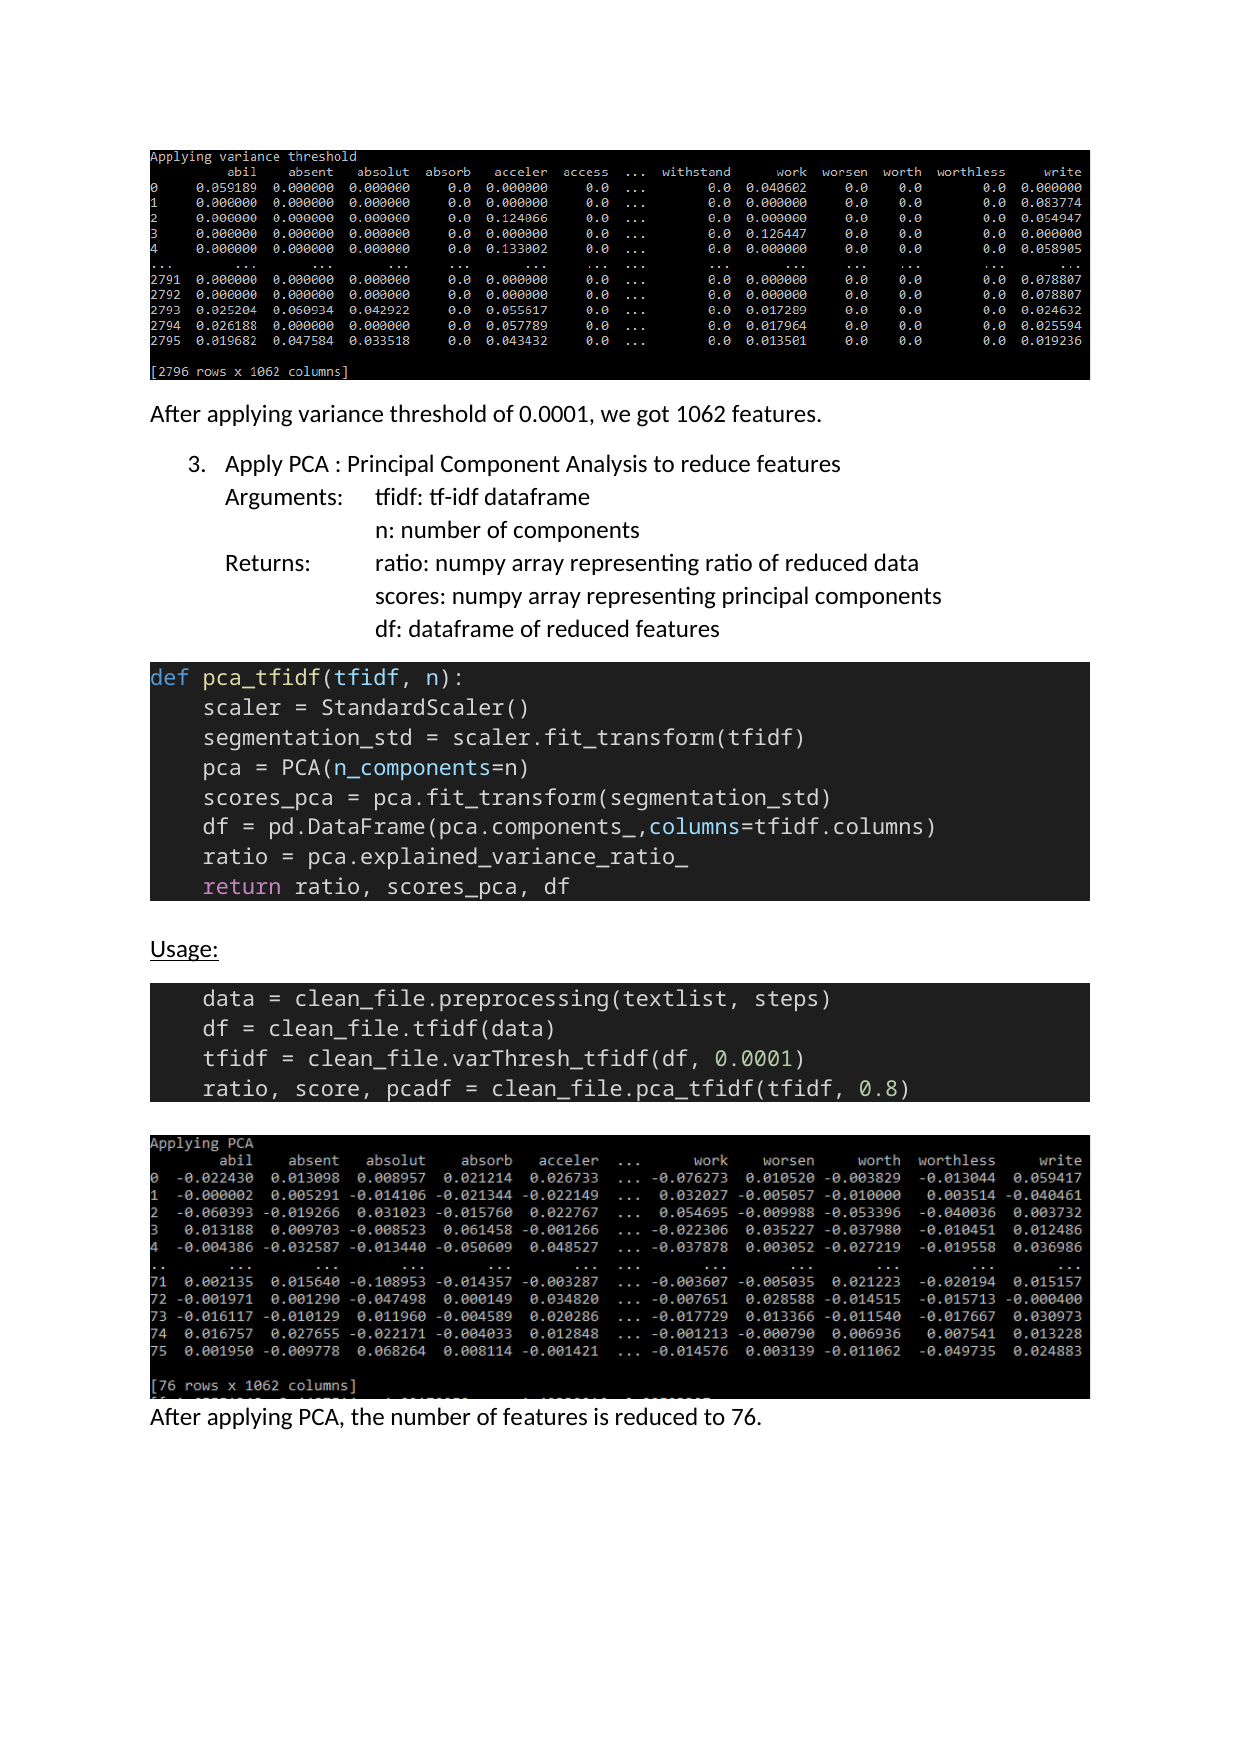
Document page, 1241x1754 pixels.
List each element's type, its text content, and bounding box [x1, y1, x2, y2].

text scores_pca = pca.fit_transform(segmentation_std) [150, 782, 1090, 811]
list Usage: [150, 934, 1090, 964]
text data = clean_file.preprocessing(textlist, steps) [150, 983, 1090, 1013]
picture [150, 1135, 1091, 1399]
text def pca_tfidf(tfidf, n): [150, 662, 1090, 692]
text pca = PCA(n_components=n) [150, 752, 1090, 782]
list Arguments: tfidf: tf-idf dataframe [225, 481, 1090, 512]
text segmentation_std = scaler.fit_transform(tfidf) [150, 722, 1090, 752]
list After applying PCA, the number of features is reduced to 76. [150, 1401, 1090, 1431]
text scaler = StandardScaler() [150, 692, 1090, 722]
list Apply PCA : Principal Component Analysis to reduce features [187, 448, 1090, 479]
text tfidf = clean_file.varThresh_tfidf(df, 0.0001) [150, 1043, 1090, 1073]
list Returns: ratio: numpy array representing ratio of reduced data [225, 547, 1090, 577]
text ratio, score, pcadf = clean_file.pca_tfidf(tfidf, 0.8) [150, 1073, 1090, 1102]
text ratio = pca.explained_variance_ratio_ [150, 841, 1090, 871]
text df = pd.DataFrame(pca.components_,columns=tfidf.columns) [150, 811, 1090, 841]
text return ratio, scores_pca, df [150, 871, 1090, 901]
list scores: numpy array representing principal components [225, 580, 1090, 610]
picture [150, 150, 1091, 380]
list df: dataframe of reduced features [225, 613, 1090, 643]
list n: number of components [225, 514, 1090, 544]
text After applying variance threshold of 0.0001, we got 1062 features. [150, 399, 1090, 429]
text df = clean_file.tfidf(data) [150, 1013, 1090, 1043]
